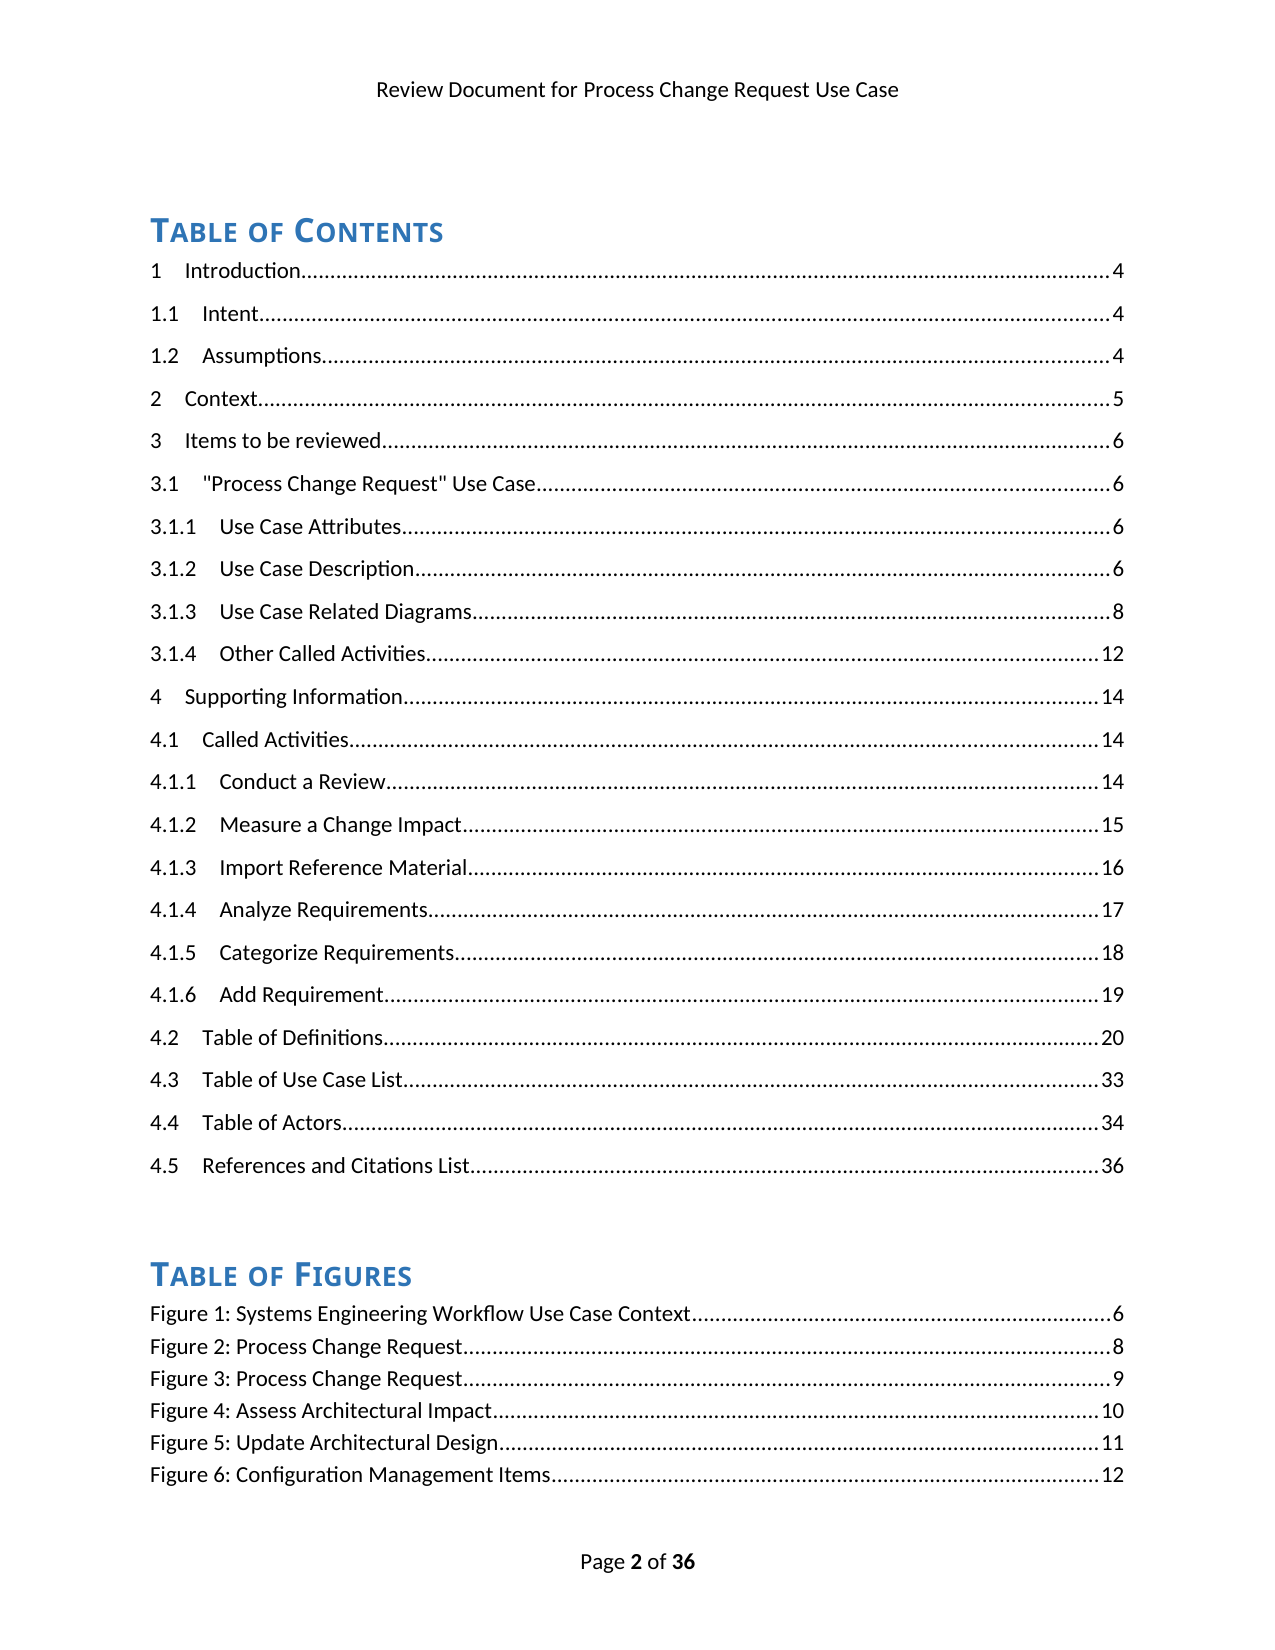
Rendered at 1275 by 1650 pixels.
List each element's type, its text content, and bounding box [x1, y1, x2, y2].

text Figure 1: Systems Engineering Workflow Use Case Context 6 [150, 1299, 1125, 1328]
text Figure 3: Process Change Request 9 [150, 1364, 1125, 1392]
text Figure 6: Configuration Management Items 12 [150, 1461, 1125, 1488]
text Figure 5: Update Architectural Design 11 [150, 1428, 1125, 1456]
text Figure 4: Assess Architectural Impact 10 [150, 1396, 1125, 1424]
subtitle Table of Figures [150, 1251, 1125, 1296]
text Figure 2: Process Change Request 8 [150, 1332, 1125, 1360]
